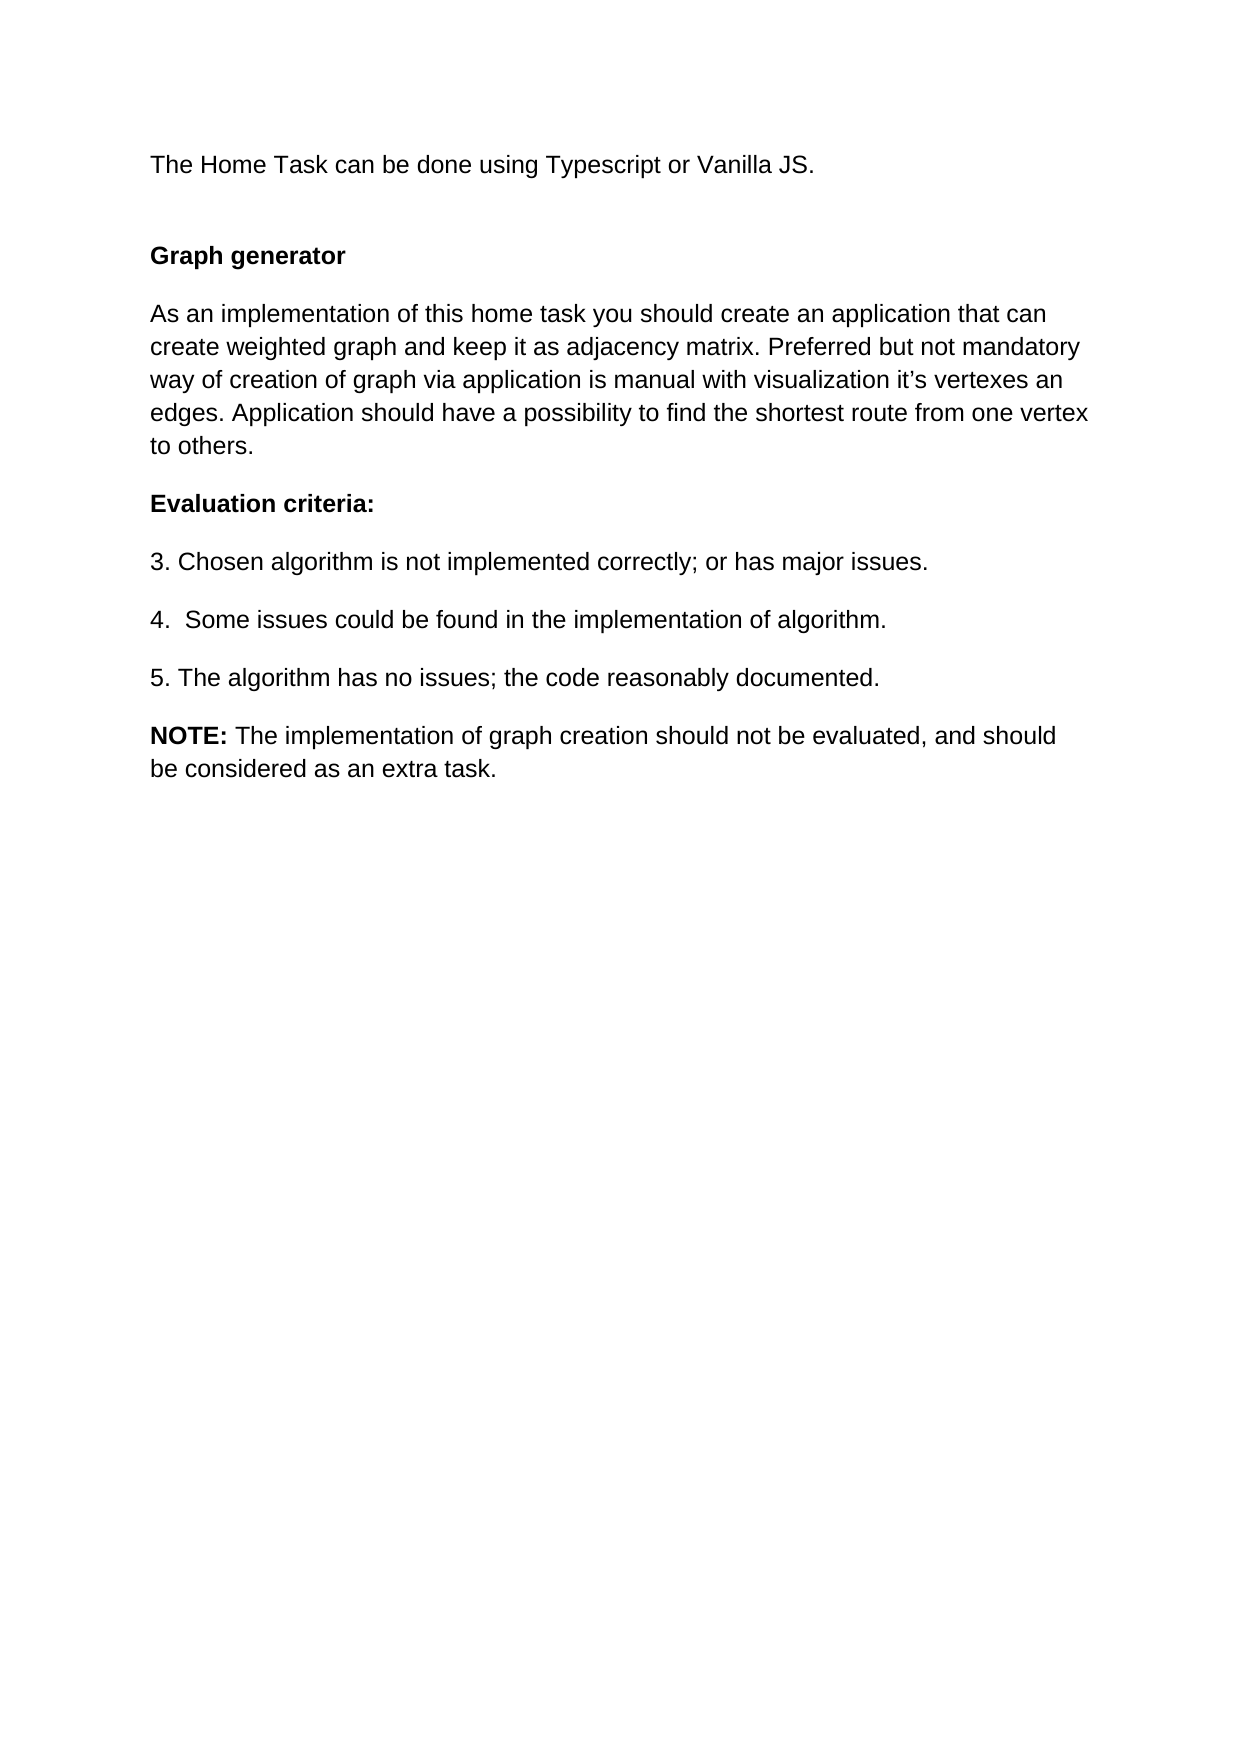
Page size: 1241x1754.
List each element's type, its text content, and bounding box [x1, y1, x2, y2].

text Evaluation criteria: [150, 489, 1090, 518]
text NOTE: The implementation of graph creation should not be evaluated, and should be considered as an extra task. [150, 721, 1090, 783]
text The Home Task can be done using Typescript or Vanilla JS. [150, 150, 1090, 179]
text 5. The algorithm has no issues; the code reasonably documented. [150, 663, 1090, 692]
text As an implementation of this home task you should create an application that can create weighted graph and keep it as adjacency matrix. Preferred but not mandatory way of creation of graph via application is manual with visualization it’s vertexes an edges. Application should have a possibility to find the shortest route from one vertex to others. [150, 299, 1090, 460]
text 3. Chosen algorithm is not implemented correctly; or has major issues. [150, 547, 1090, 576]
text 4. Some issues could be found in the implementation of algorithm. [150, 605, 1090, 634]
text Graph generator [150, 241, 1090, 270]
